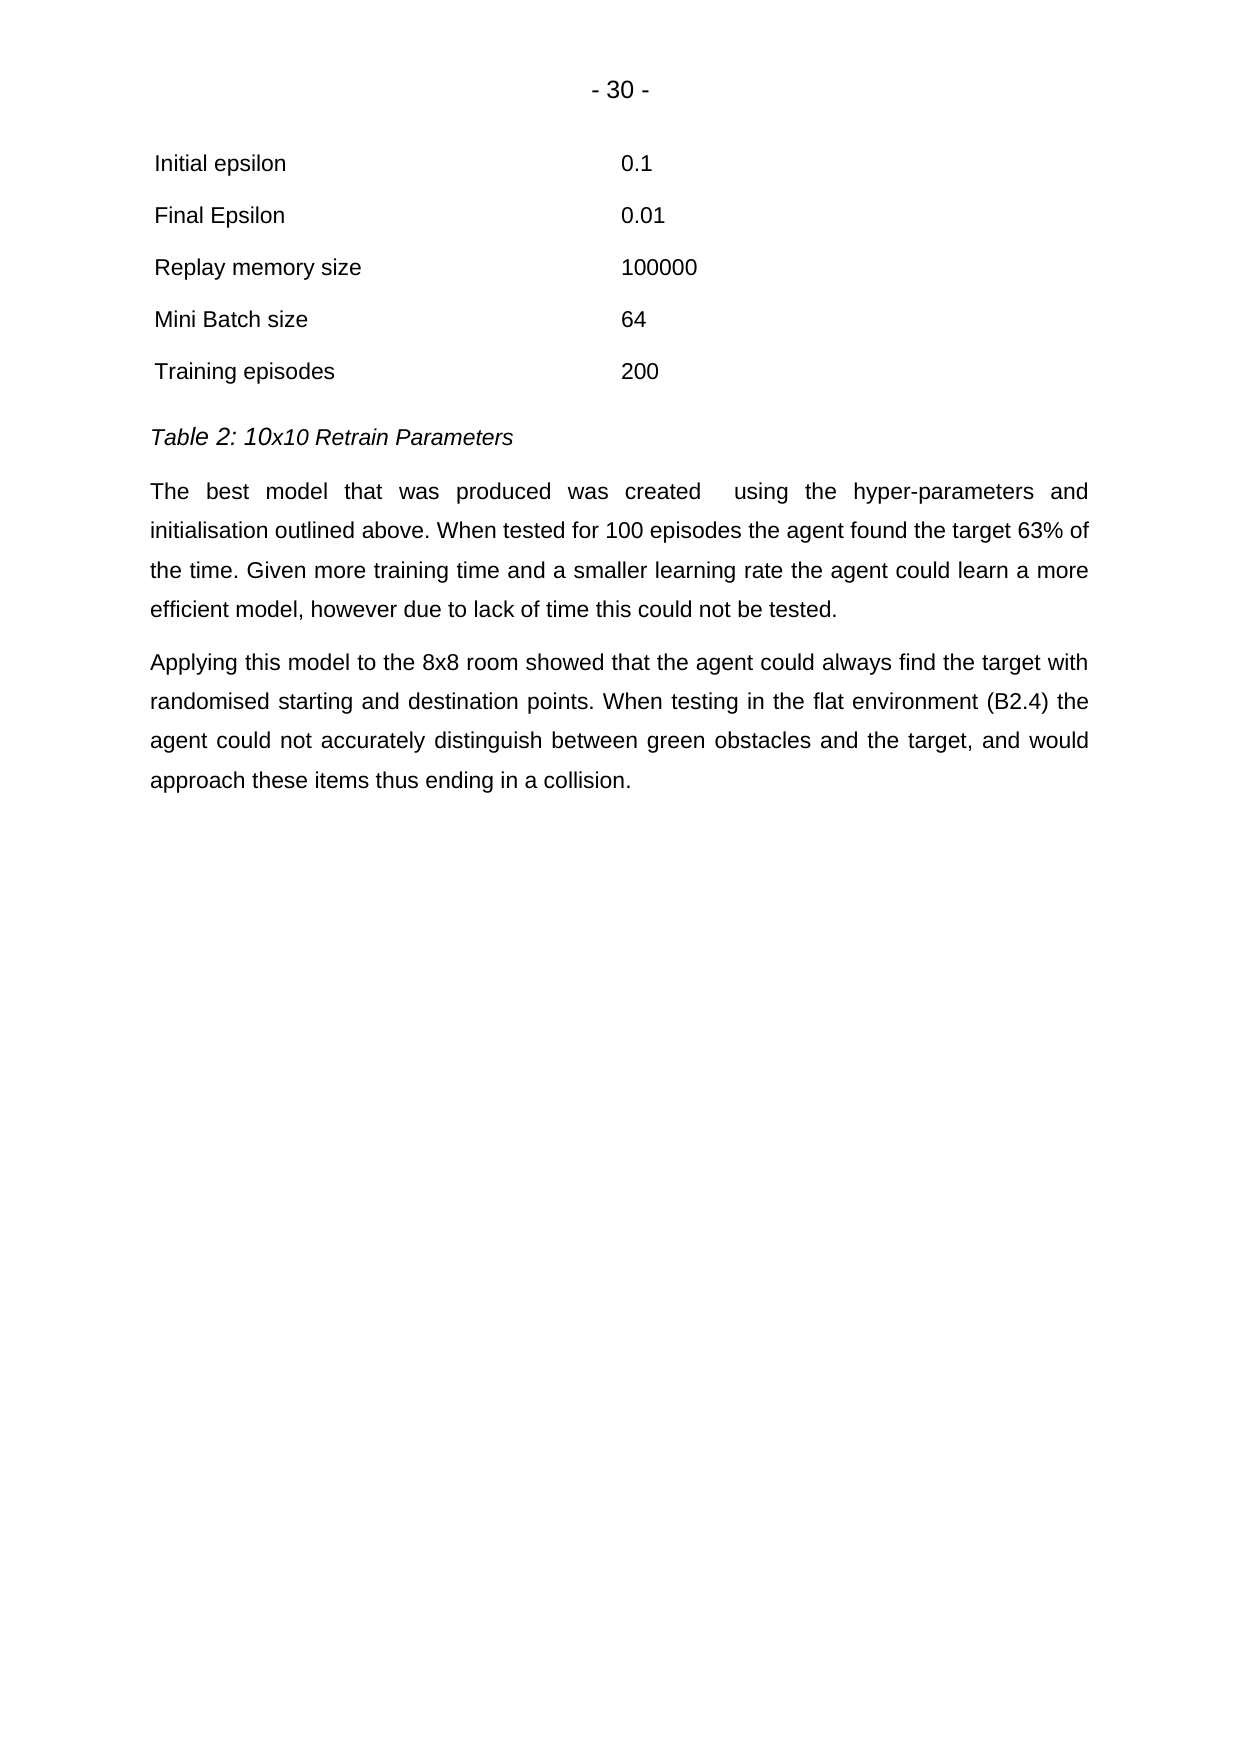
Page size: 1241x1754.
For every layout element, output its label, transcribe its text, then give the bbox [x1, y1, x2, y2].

table_cell Replay memory size [154, 254, 621, 306]
table_cell 100000 [621, 254, 1090, 306]
table_cell Training episodes [154, 358, 621, 410]
table_cell 0.01 [621, 202, 1090, 254]
table_cell Final Epsilon [154, 202, 621, 254]
text Table 2: 10x10 Retrain Parameters [150, 422, 1090, 451]
table_cell Initial epsilon [154, 150, 621, 202]
table_cell Mini Batch size [154, 306, 621, 358]
table_cell 200 [621, 358, 1090, 410]
table_cell 64 [621, 306, 1090, 358]
text Applying this model to the 8x8 room showed that the agent could always find the target with randomised starting and destination points. When testing in the flat environment (B2.4) the agent could not accurately distinguish between green obstacles and the target, and would approach these items thus ending in a collision. [150, 648, 1090, 793]
table_cell 0.1 [621, 150, 1090, 202]
text The best model that was produced was created using the hyper-parameters and initialisation outlined above. When tested for 100 episodes the agent found the target 63% of the time. Given more training time and a smaller learning rate the agent could learn a more efficient model, however due to lack of time this could not be tested. [150, 478, 1090, 623]
